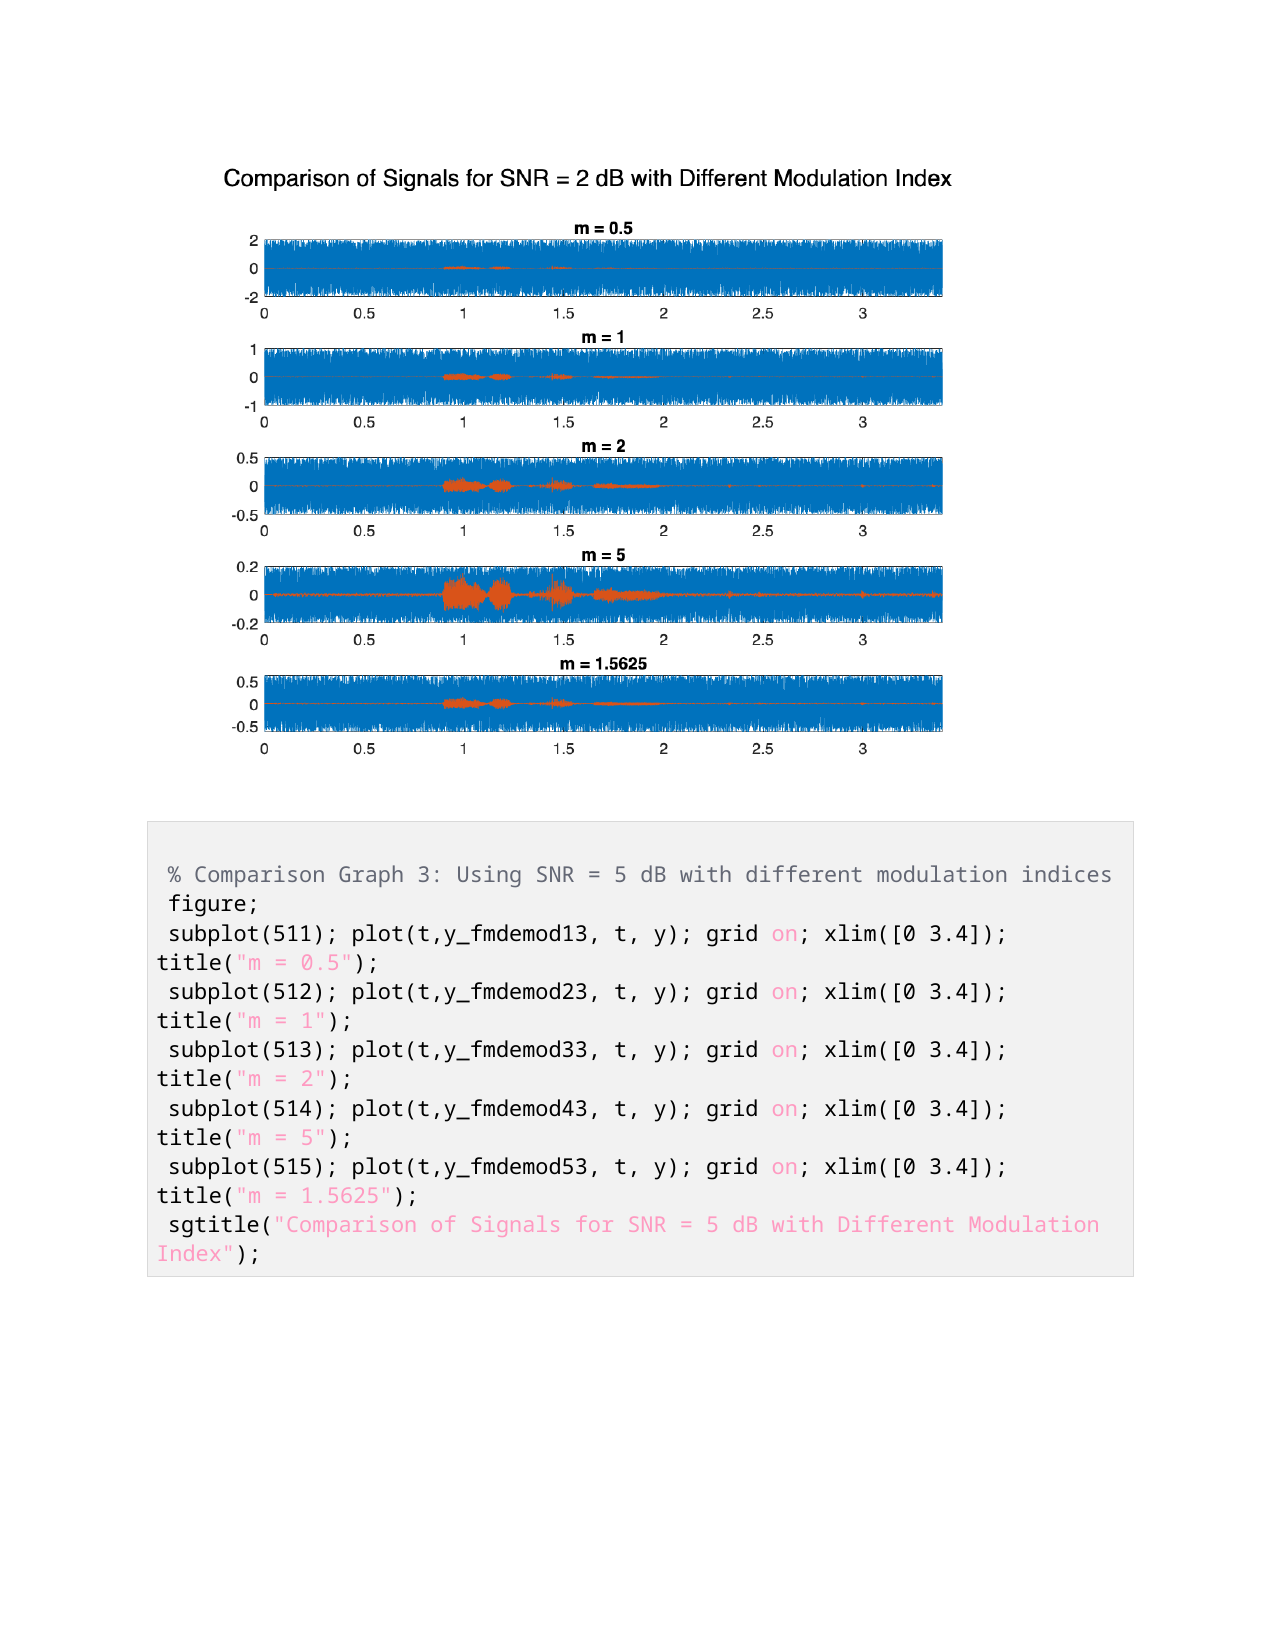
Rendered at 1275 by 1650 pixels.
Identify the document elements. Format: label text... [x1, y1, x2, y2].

text figure; [148, 879, 1133, 909]
text % Comparison Graph 3: Using SNR = 5 dB with different modulation indices [148, 850, 1133, 879]
text subplot(512); plot(t,y_fmdemod23, t, y); grid on; xlim([0 3.4]); title("m = 1"); [148, 967, 1133, 1025]
text subplot(511); plot(t,y_fmdemod13, t, y); grid on; xlim([0 3.4]); title("m = 0.5"); [148, 909, 1133, 967]
text sgtitle("Comparison of Signals for SNR = 5 dB with Different Modulation Index"); [148, 1200, 1133, 1276]
text subplot(513); plot(t,y_fmdemod33, t, y); grid on; xlim([0 3.4]); title("m = 2"); [148, 1025, 1133, 1084]
text subplot(515); plot(t,y_fmdemod53, t, y); grid on; xlim([0 3.4]); title("m = 1.5625"); [148, 1142, 1133, 1200]
text subplot(514); plot(t,y_fmdemod43, t, y); grid on; xlim([0 3.4]); title("m = 5"); [148, 1084, 1133, 1142]
picture [150, 150, 1025, 807]
